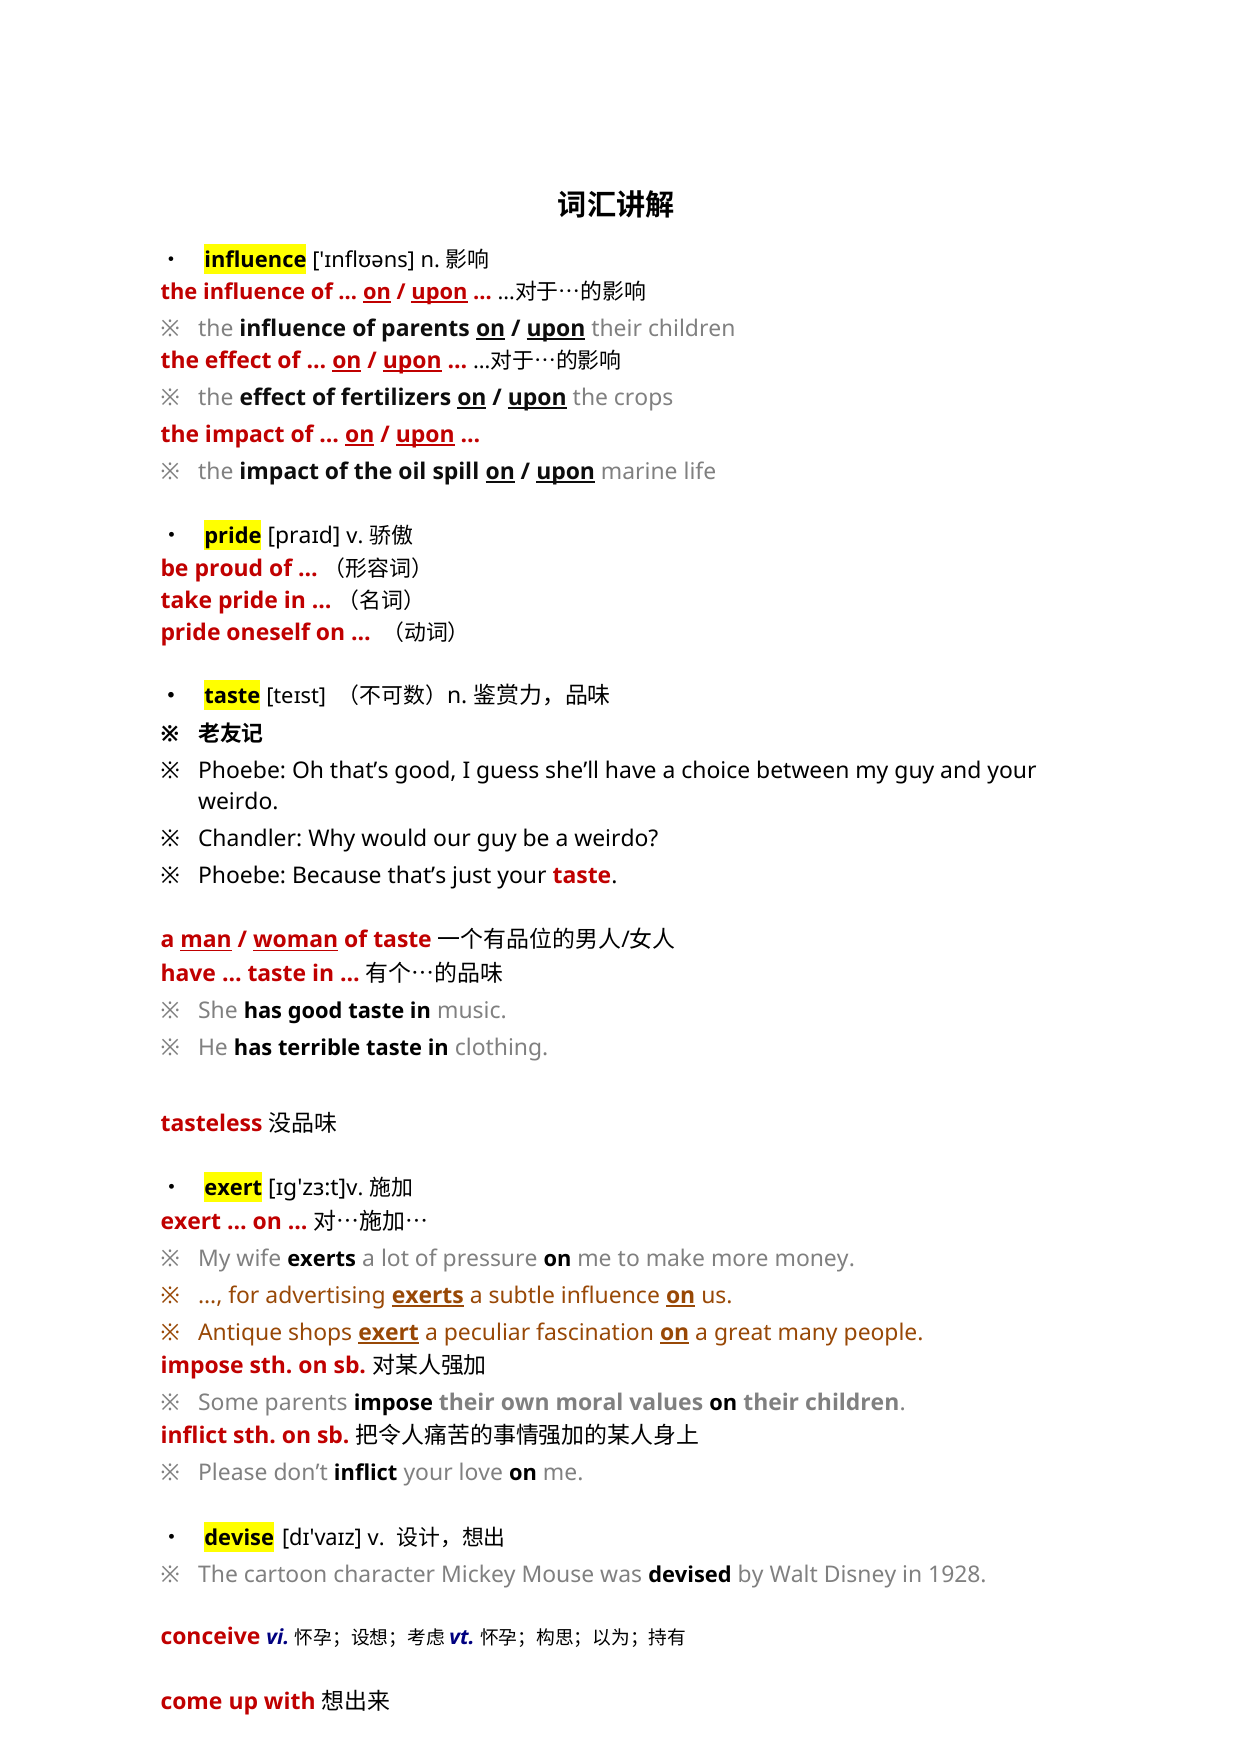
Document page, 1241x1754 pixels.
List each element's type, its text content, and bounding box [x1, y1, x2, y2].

list …, for advertising exerts a subtle influence on us. [160, 1278, 1071, 1310]
text be proud of … （形容词） [160, 551, 1071, 583]
list Some parents impose their own moral values on their children. [160, 1386, 1071, 1417]
list the impact of the oil spill on / upon marine life [160, 455, 1071, 486]
list Please don’t inflict your love on me. [160, 1456, 1071, 1487]
text a man / woman of taste 一个有品位的男人/女人 [160, 921, 1071, 954]
text the effect of … on / upon … …对于…的影响 [160, 343, 1071, 375]
list She has good taste in music. [160, 994, 1071, 1025]
list The cartoon character Mickey Mouse was devised by Walt Disney in 1928. [160, 1558, 1071, 1589]
text exert … on … 对…施加… [160, 1202, 1071, 1236]
list Chandler: Why would our guy be a weirdo? [160, 822, 1071, 853]
list taste [teɪst] （不可数）n. 鉴赏力，品味 [160, 677, 1071, 710]
text take pride in … （名词） [160, 583, 1071, 615]
list 老友记 [160, 716, 1071, 748]
list My wife exerts a lot of pressure on me to make more money. [160, 1242, 1071, 1273]
list He has terrible taste in clothing. [160, 1031, 1071, 1062]
list Phoebe: Oh that’s good, I guess she’ll have a choice between my guy and your weirdo. [160, 753, 1071, 816]
list pride [praɪd] v. 骄傲 [160, 517, 1071, 551]
text have … taste in … 有个…的品味 [160, 954, 1071, 988]
text the impact of … on / upon … [160, 418, 1071, 449]
text inflict sth. on sb. 把令人痛苦的事情强加的某人身上 [160, 1417, 1071, 1450]
text the influence of … on / upon … …对于…的影响 [160, 274, 1071, 306]
list exert [ɪɡ'zɜ:t]v. 施加 [160, 1169, 1071, 1202]
text pride oneself on … （动词） [160, 615, 1071, 647]
list Antique shops exert a peculiar fascination on a great many people. [160, 1316, 1071, 1347]
list influence ['ɪnflʊəns] n. 影响 [160, 242, 1071, 274]
text conceive vi. 怀孕；设想；考虑 vt. 怀孕；构思；以为；持有 [160, 1620, 1071, 1651]
list the influence of parents on / upon their children [160, 312, 1071, 343]
text impose sth. on sb. 对某人强加 [160, 1347, 1071, 1380]
subtitle 词汇讲解 [160, 181, 1071, 223]
text come up with 想出来 [160, 1683, 1071, 1716]
list Phoebe: Because that’s just your taste. [160, 859, 1071, 890]
list devise [dɪ'vaɪz] v. 设计，想出 [160, 1519, 1071, 1552]
text tasteless 没品味 [160, 1104, 1071, 1138]
list the effect of fertilizers on / upon the crops [160, 381, 1071, 412]
